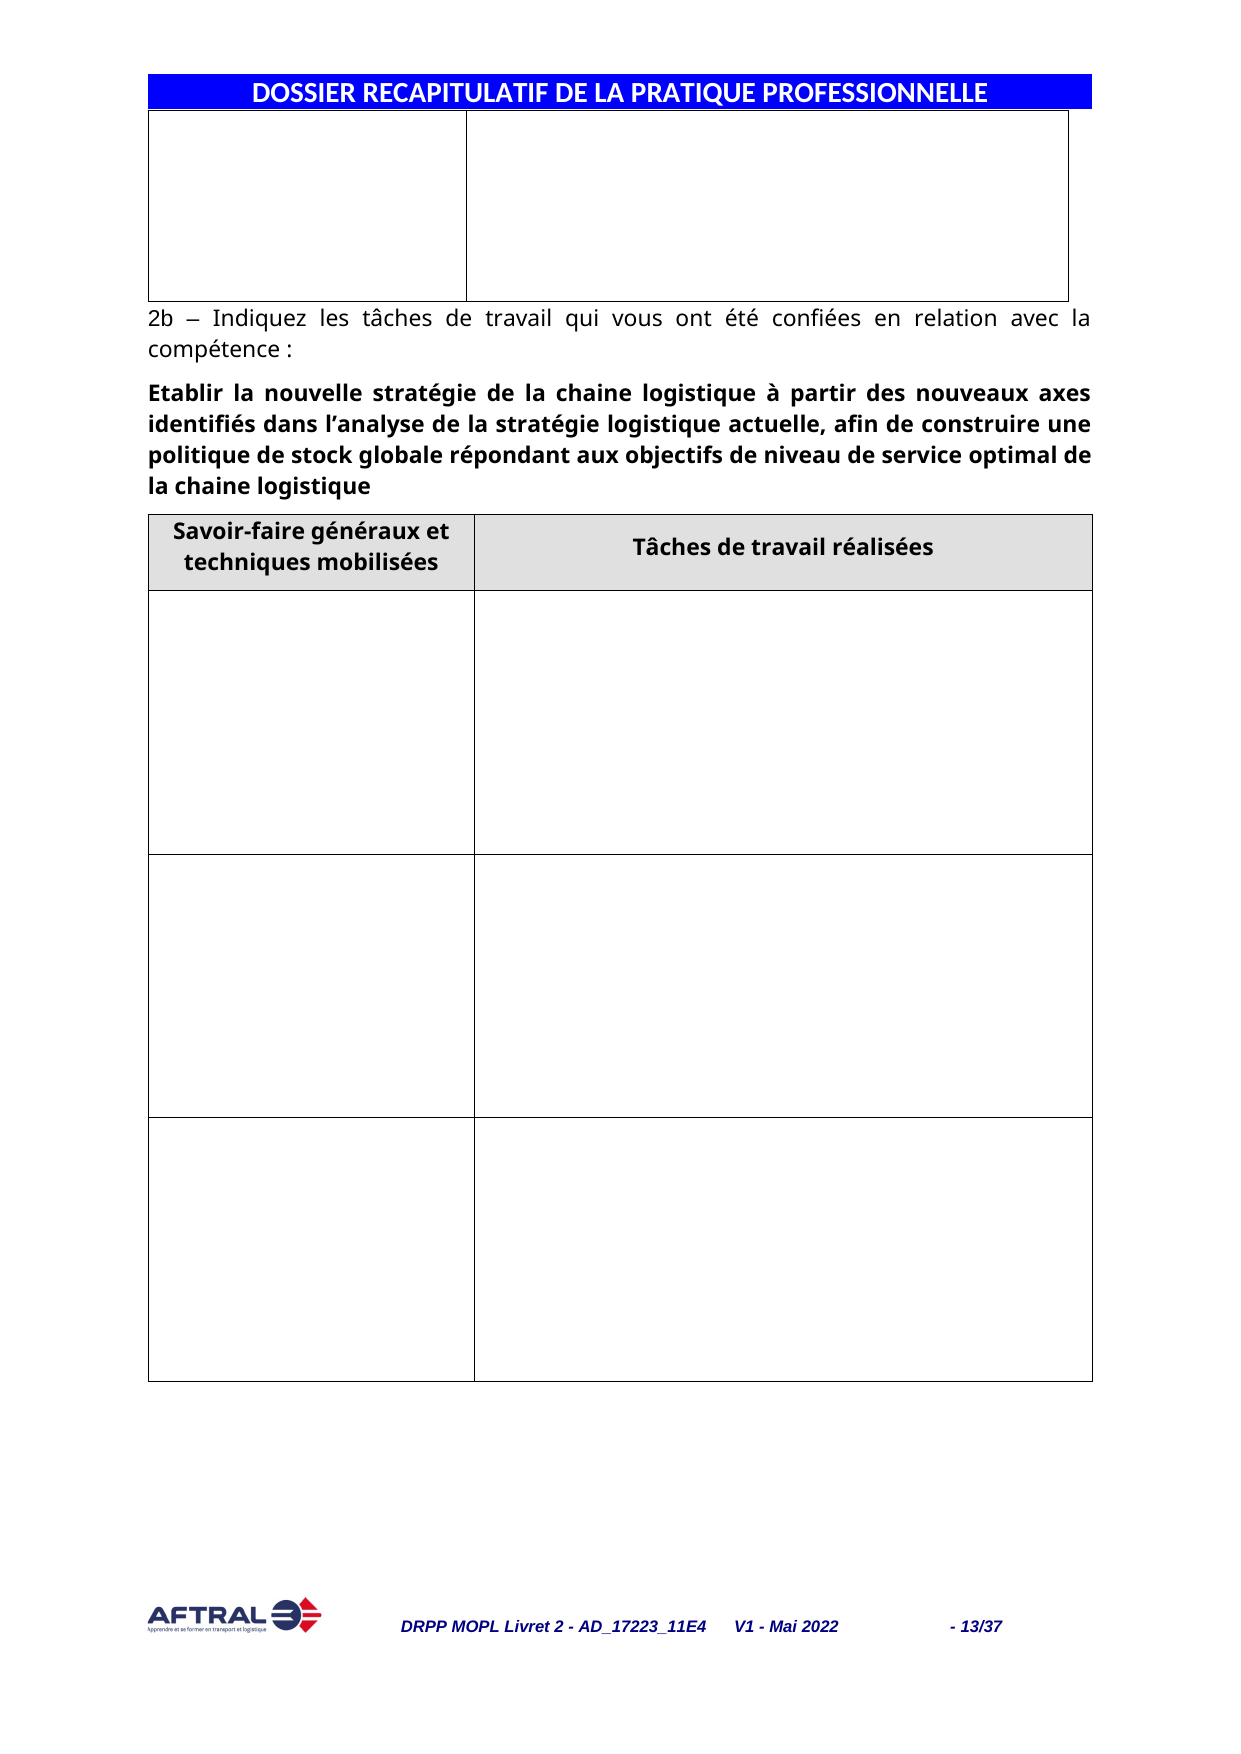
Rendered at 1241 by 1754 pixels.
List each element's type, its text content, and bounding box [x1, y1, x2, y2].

table_cell [475, 591, 1092, 854]
text Etablir la nouvelle stratégie de la chaine logistique à partir des nouveaux axes identifiés dans l’analyse de la stratégie logistique actuelle, afin de construire une politique de stock globale répondant aux objectifs de niveau de service optimal de la chaine logistique [148, 377, 1092, 502]
table_header Savoir-faire généraux et techniques mobilisées [149, 515, 474, 590]
table_cell [467, 111, 1068, 301]
picture [147, 1597, 322, 1633]
table_cell [475, 1118, 1092, 1381]
table_cell [475, 855, 1092, 1117]
table_cell [149, 111, 466, 301]
table_cell [149, 1118, 474, 1381]
table_cell [149, 591, 474, 854]
table_cell [149, 855, 474, 1117]
text 2b – Indiquez les tâches de travail qui vous ont été confiées en relation avec la compétence : [148, 302, 1092, 364]
table_header Tâches de travail réalisées [475, 515, 1092, 590]
